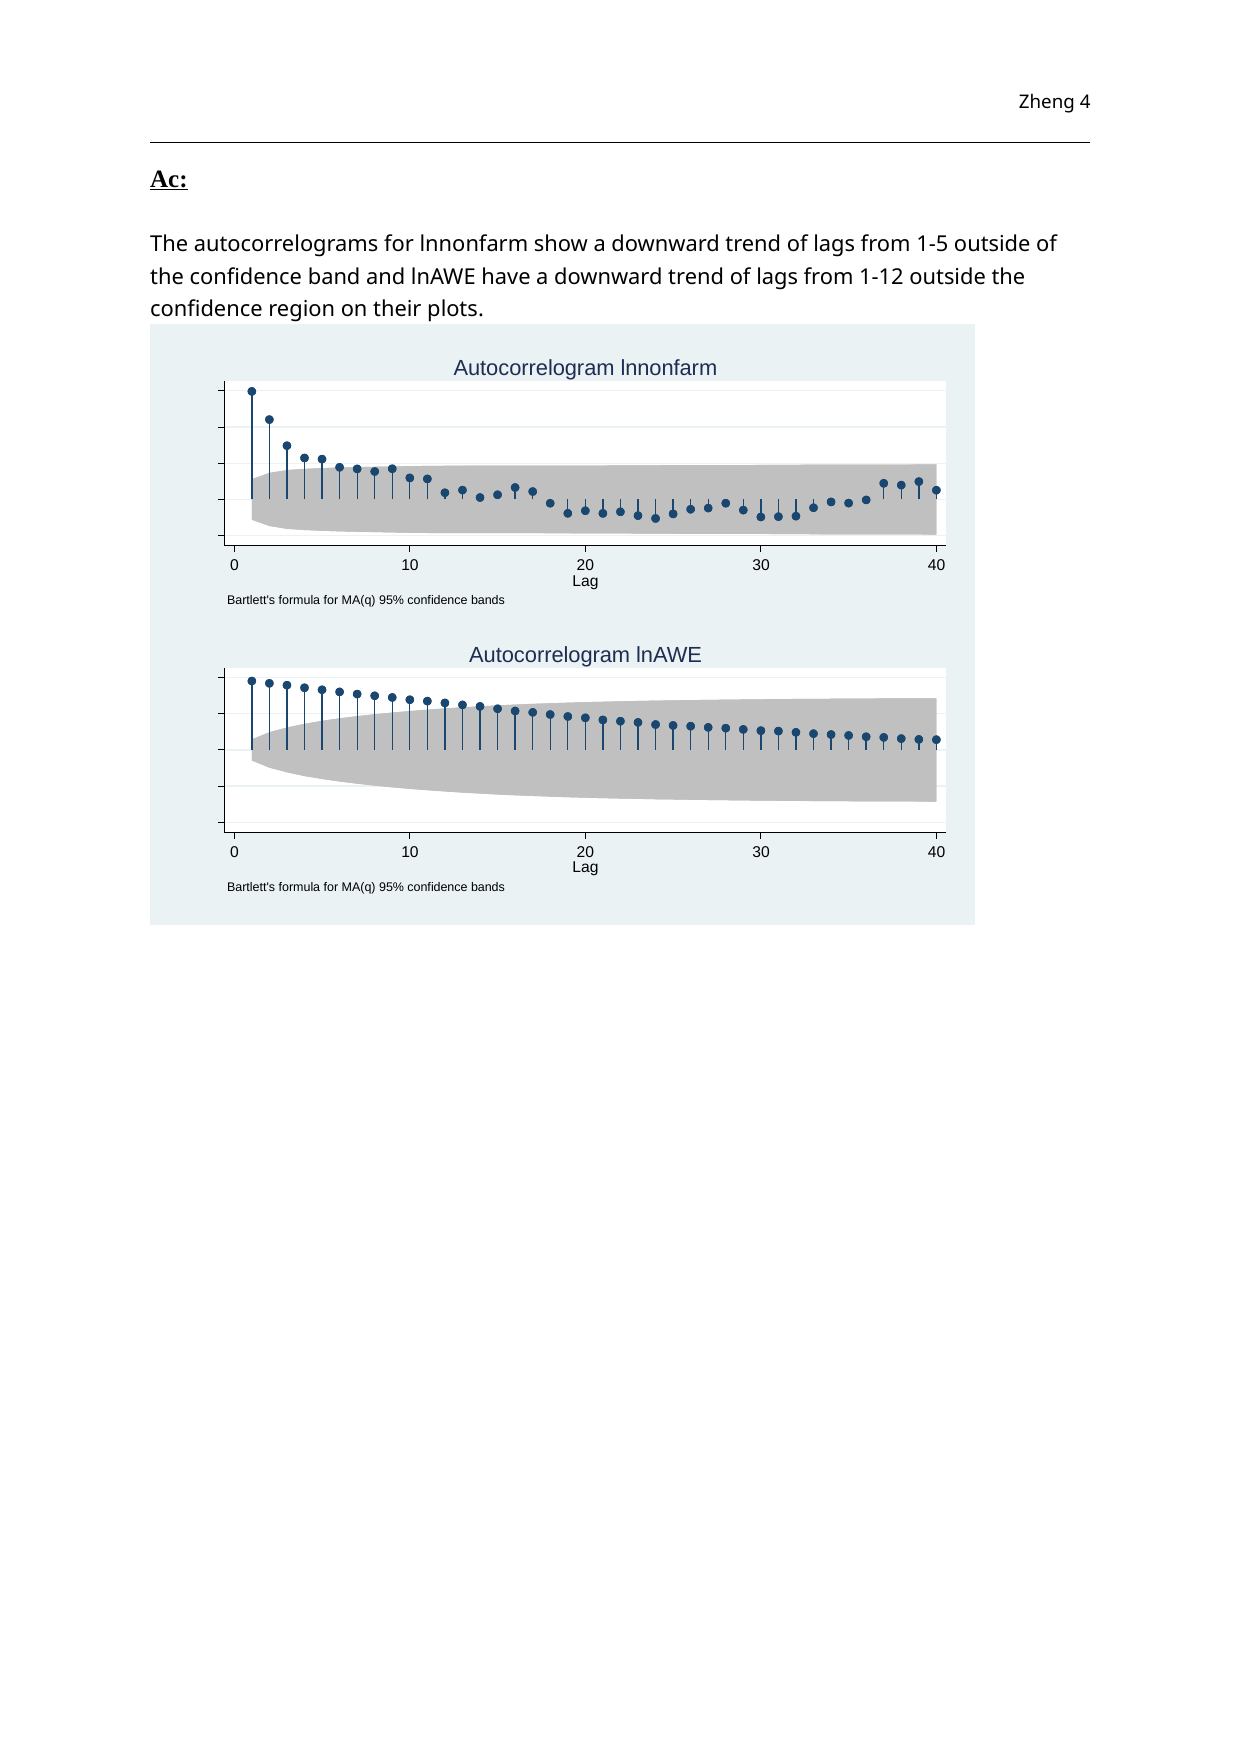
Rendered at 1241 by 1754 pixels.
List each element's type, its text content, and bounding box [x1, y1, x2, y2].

text The autocorrelograms for lnnonfarm show a downward trend of lags from 1-5 outside of the confidence band and lnAWE have a downward trend of lags from 1-12 outside the confidence region on their plots. [150, 227, 1090, 324]
text Ac: [150, 162, 1090, 194]
